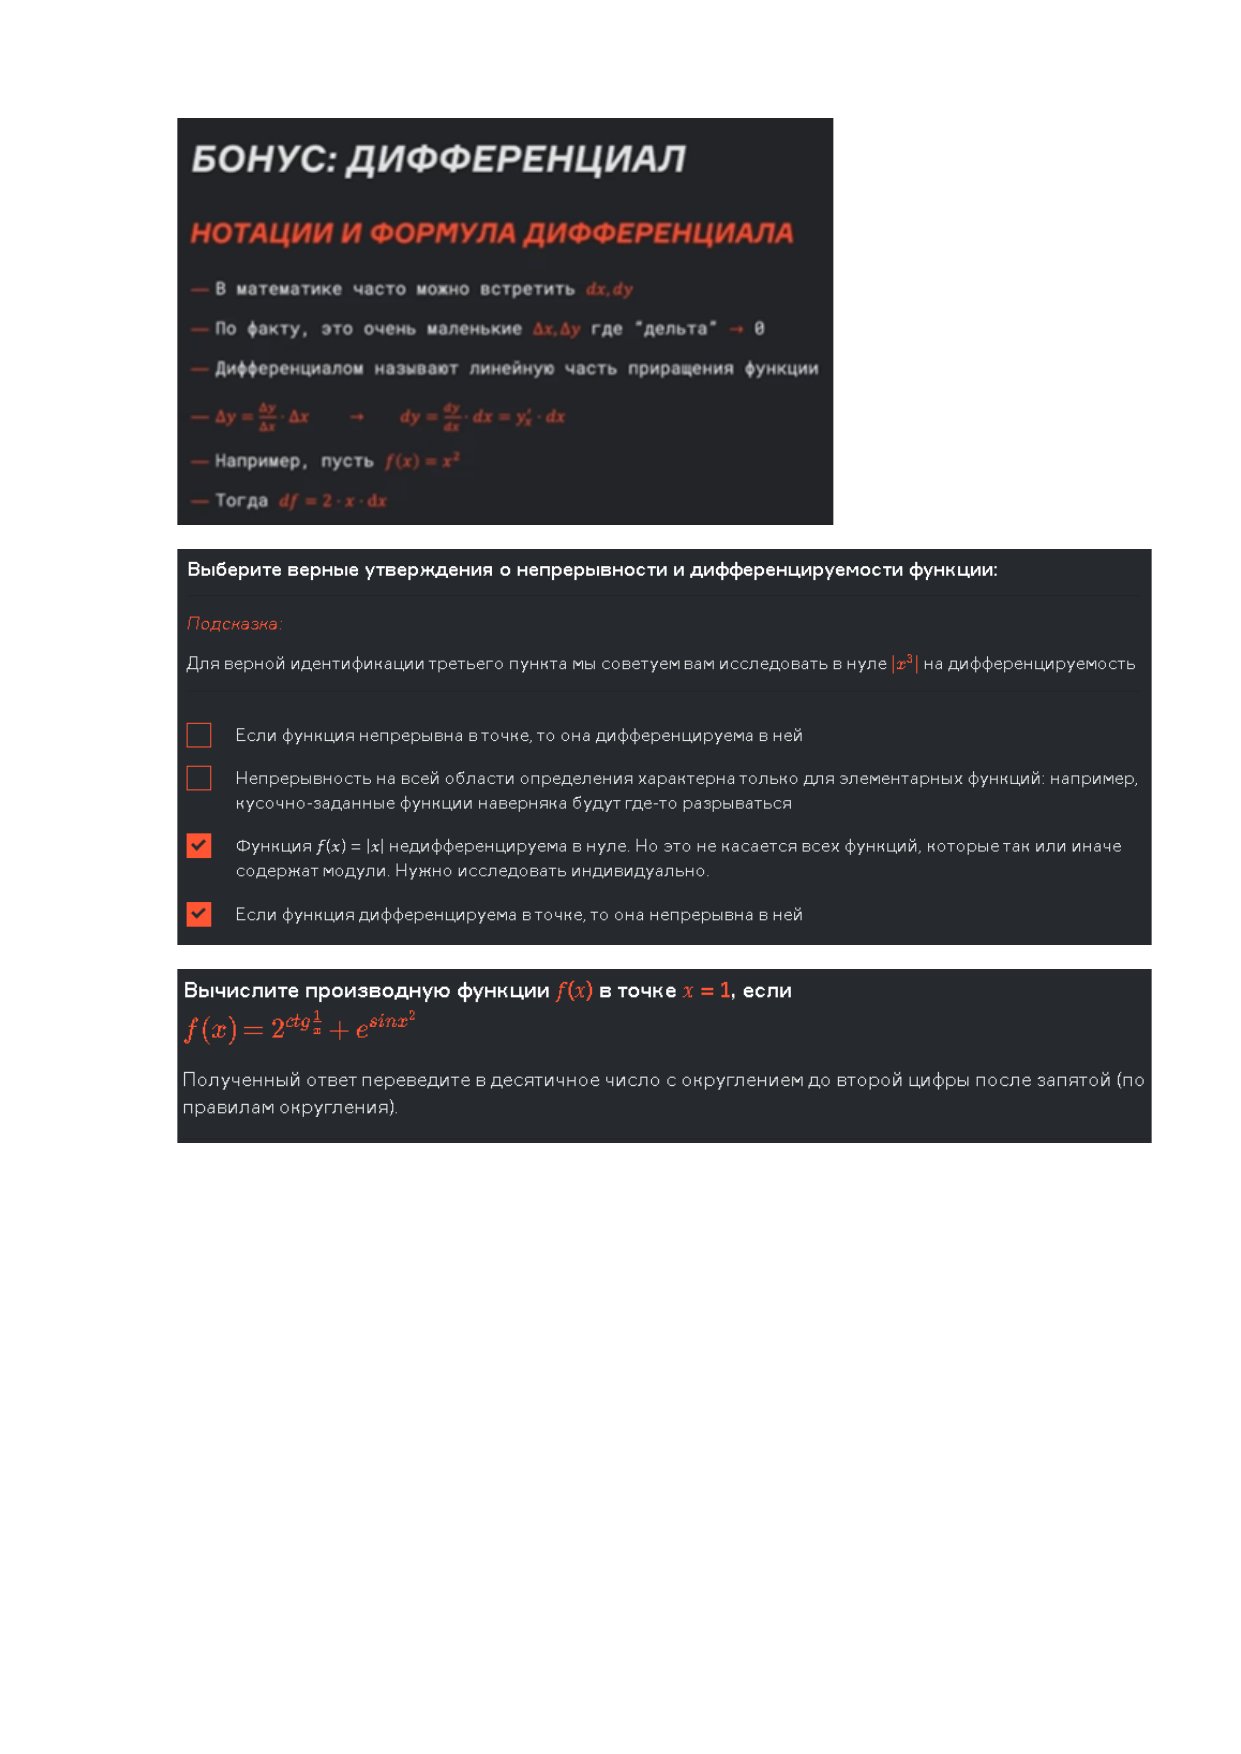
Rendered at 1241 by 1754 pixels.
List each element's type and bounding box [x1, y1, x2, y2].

picture [177, 549, 1152, 945]
picture [177, 118, 834, 525]
picture [177, 969, 1152, 1143]
